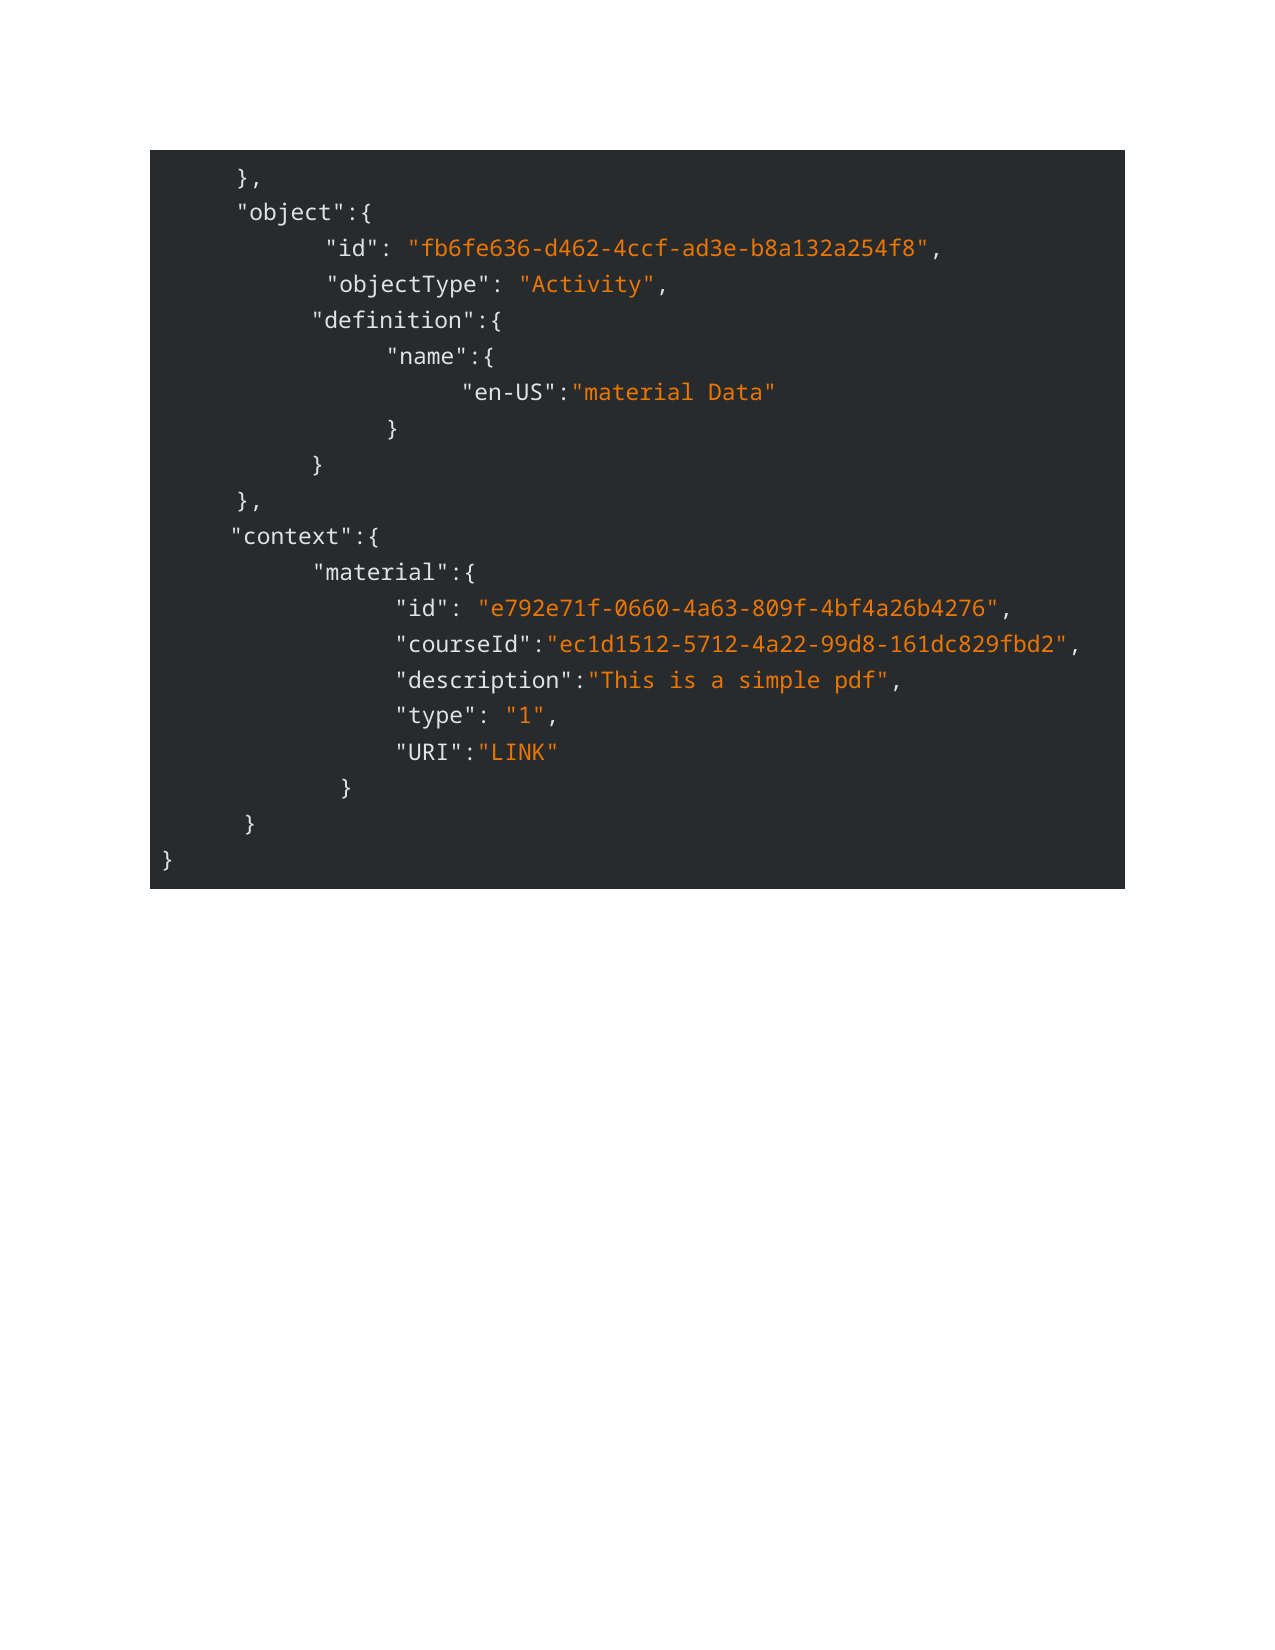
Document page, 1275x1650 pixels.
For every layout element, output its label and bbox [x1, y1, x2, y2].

table_header [150, 150, 1125, 889]
